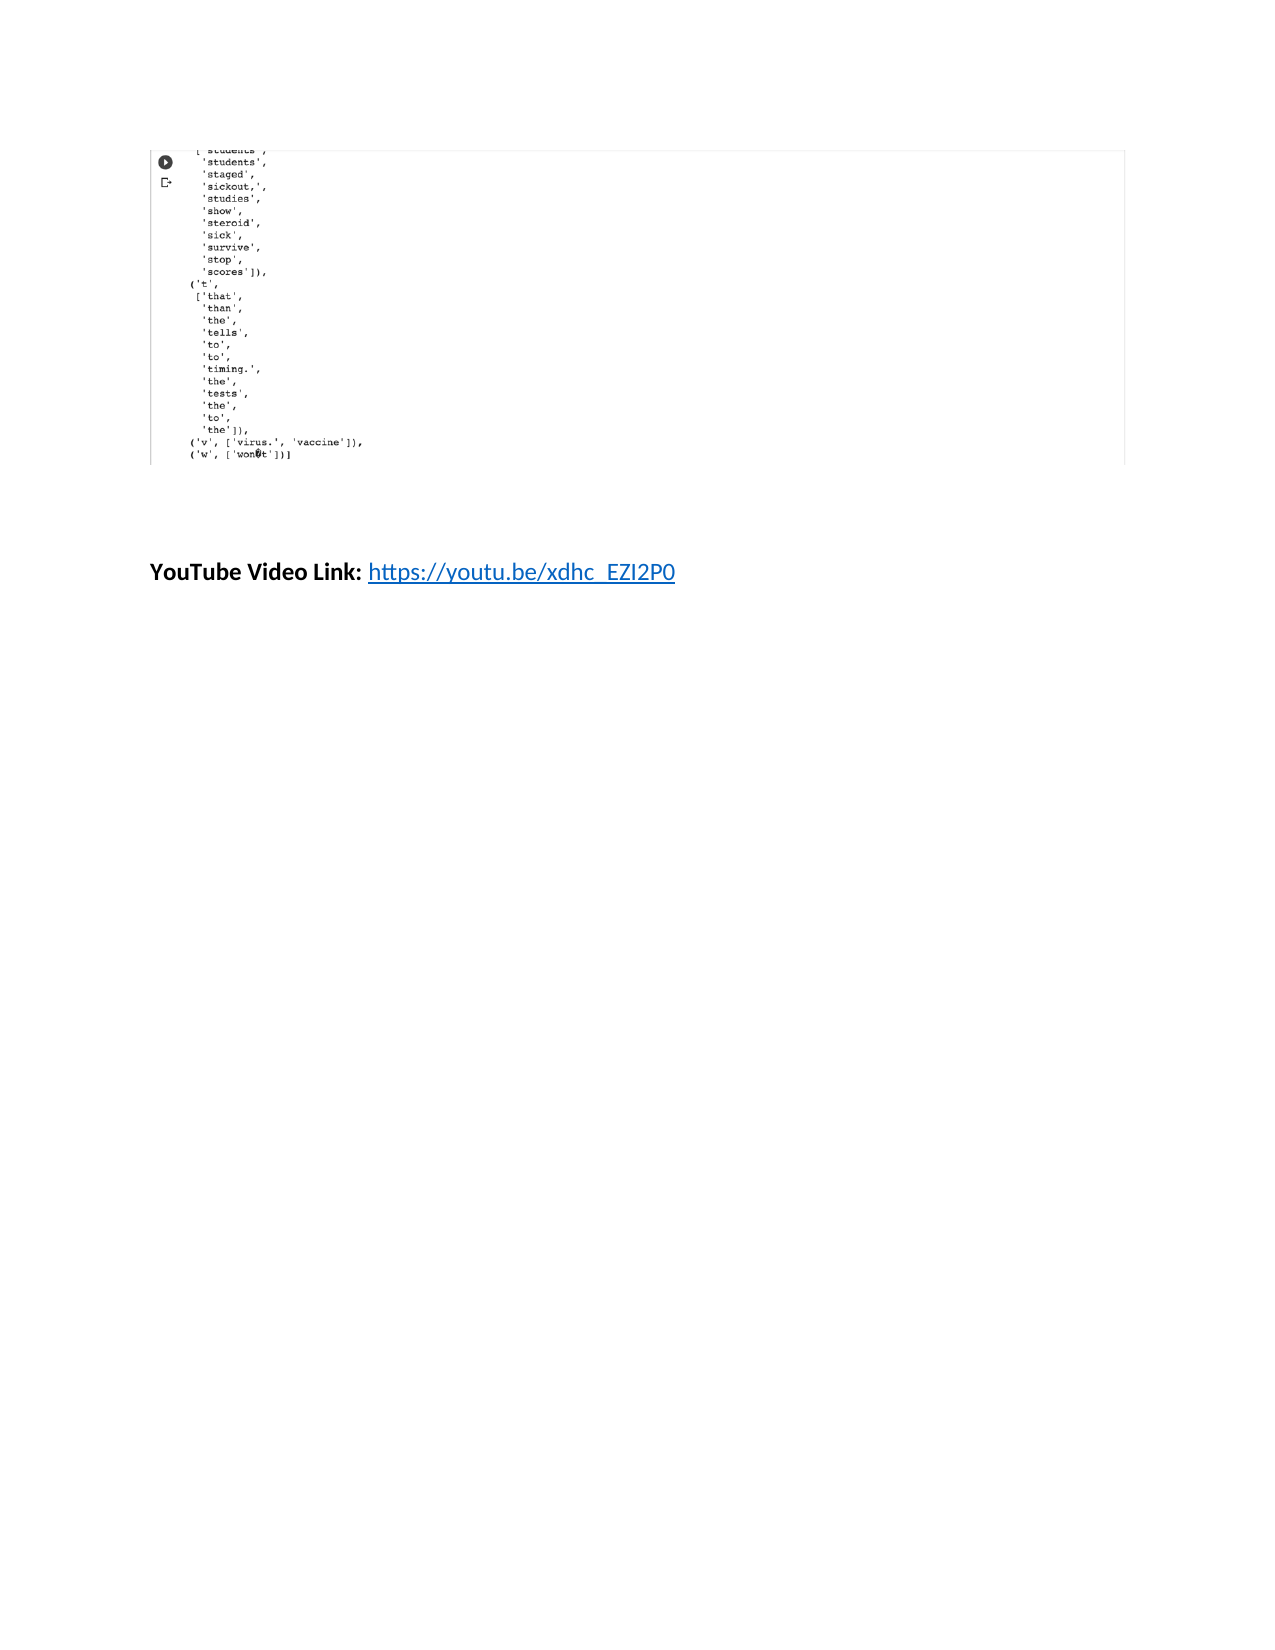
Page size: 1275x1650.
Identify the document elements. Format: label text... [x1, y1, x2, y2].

text YouTube Video Link: https://youtu.be/xdhc_EZI2P0 [150, 556, 1125, 587]
picture [150, 150, 1125, 465]
